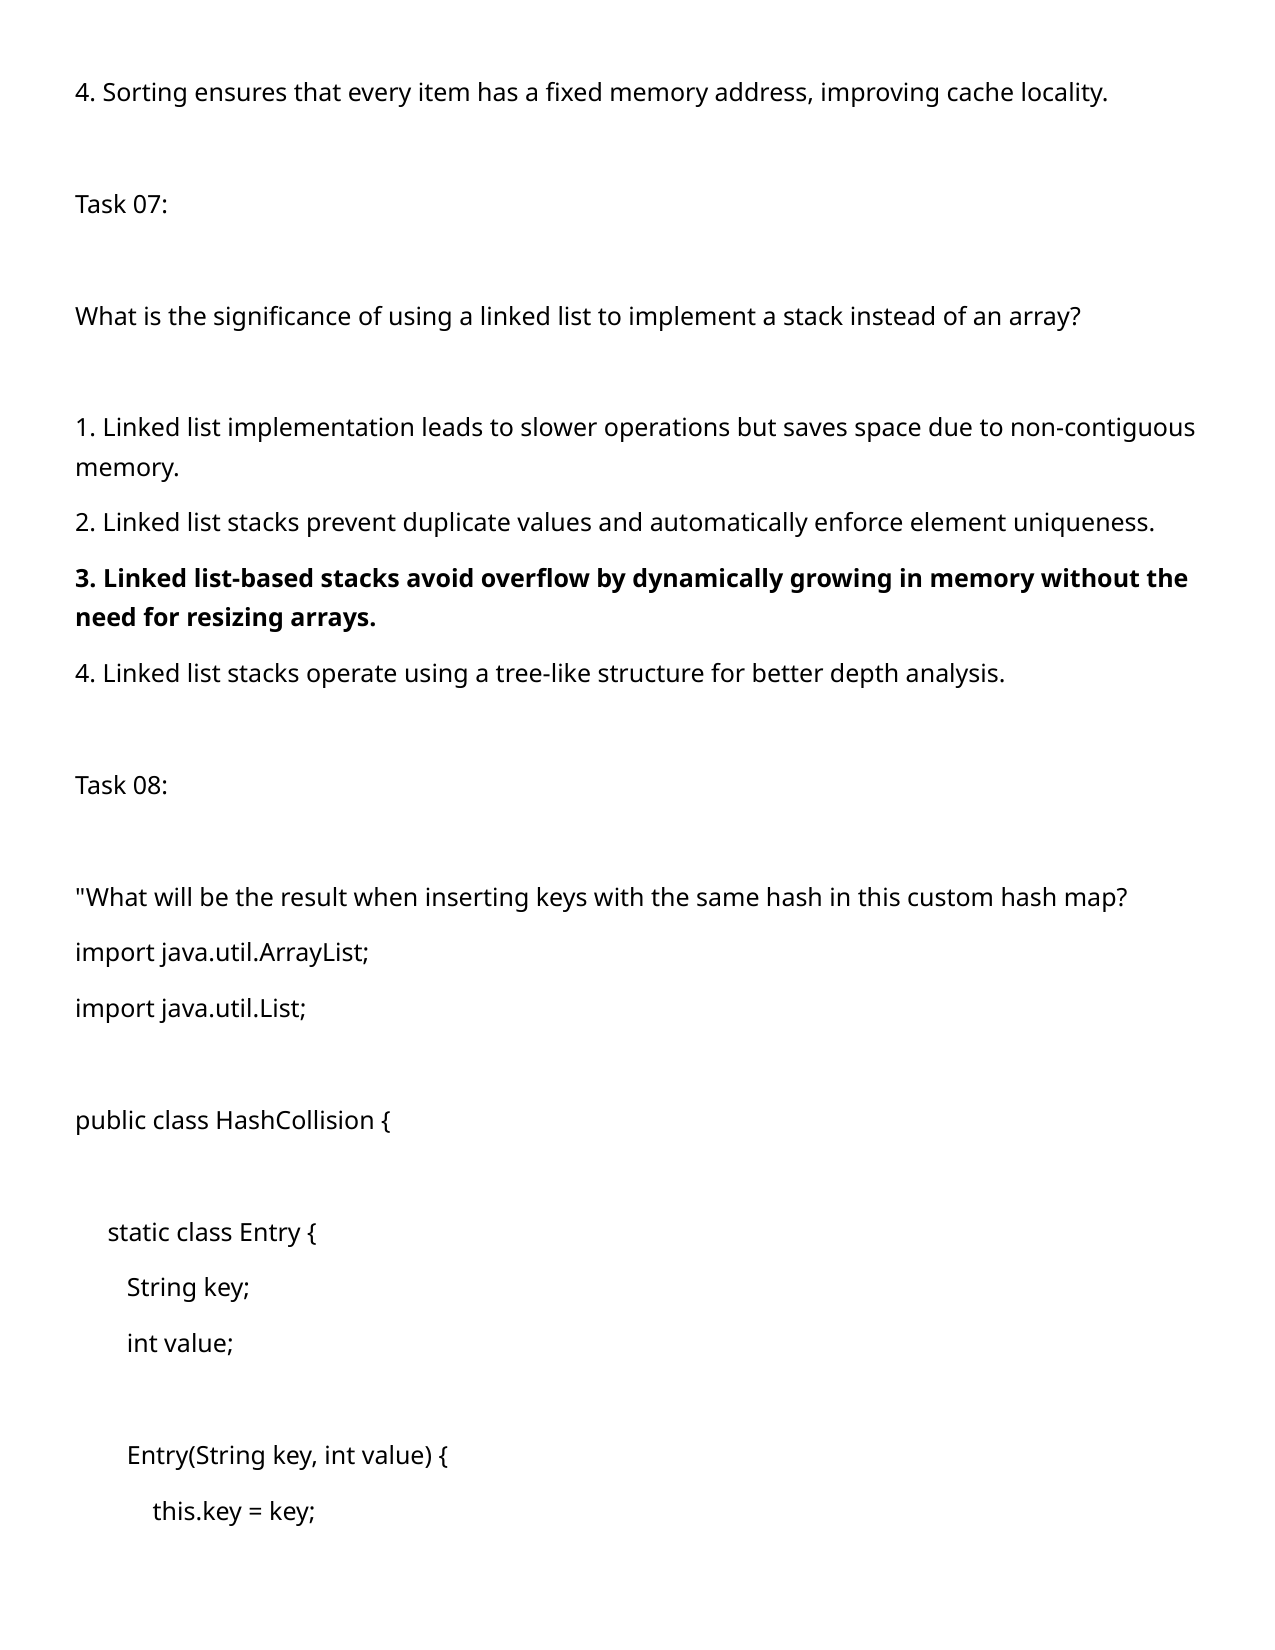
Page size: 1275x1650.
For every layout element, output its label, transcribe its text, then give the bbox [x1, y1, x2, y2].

text 4. Sorting ensures that every item has a fixed memory address, improving cache locality. [75, 75, 1200, 109]
text static class Entry { [75, 1214, 1200, 1248]
text "What will be the result when inserting keys with the same hash in this custom hash map? [75, 879, 1200, 913]
text import java.util.ArrayList; [75, 935, 1200, 969]
text 3. Linked list-based stacks avoid overflow by dynamically growing in memory without the need for resizing arrays. [75, 561, 1200, 634]
text 4. Linked list stacks operate using a tree-like structure for better depth analysis. [75, 656, 1200, 690]
text What is the significance of using a linked list to implement a stack instead of an array? [75, 298, 1200, 332]
text public class HashCollision { [75, 1102, 1200, 1137]
text this.key = key; [75, 1493, 1200, 1527]
text int value; [75, 1326, 1200, 1360]
text Task 07: [75, 187, 1200, 221]
text String key; [75, 1270, 1200, 1304]
text Task 08: [75, 767, 1200, 802]
text 1. Linked list implementation leads to slower operations but saves space due to non-contiguous memory. [75, 410, 1200, 483]
text Entry(String key, int value) { [75, 1437, 1200, 1472]
text 2. Linked list stacks prevent duplicate values and automatically enforce element uniqueness. [75, 505, 1200, 539]
text import java.util.List; [75, 991, 1200, 1025]
